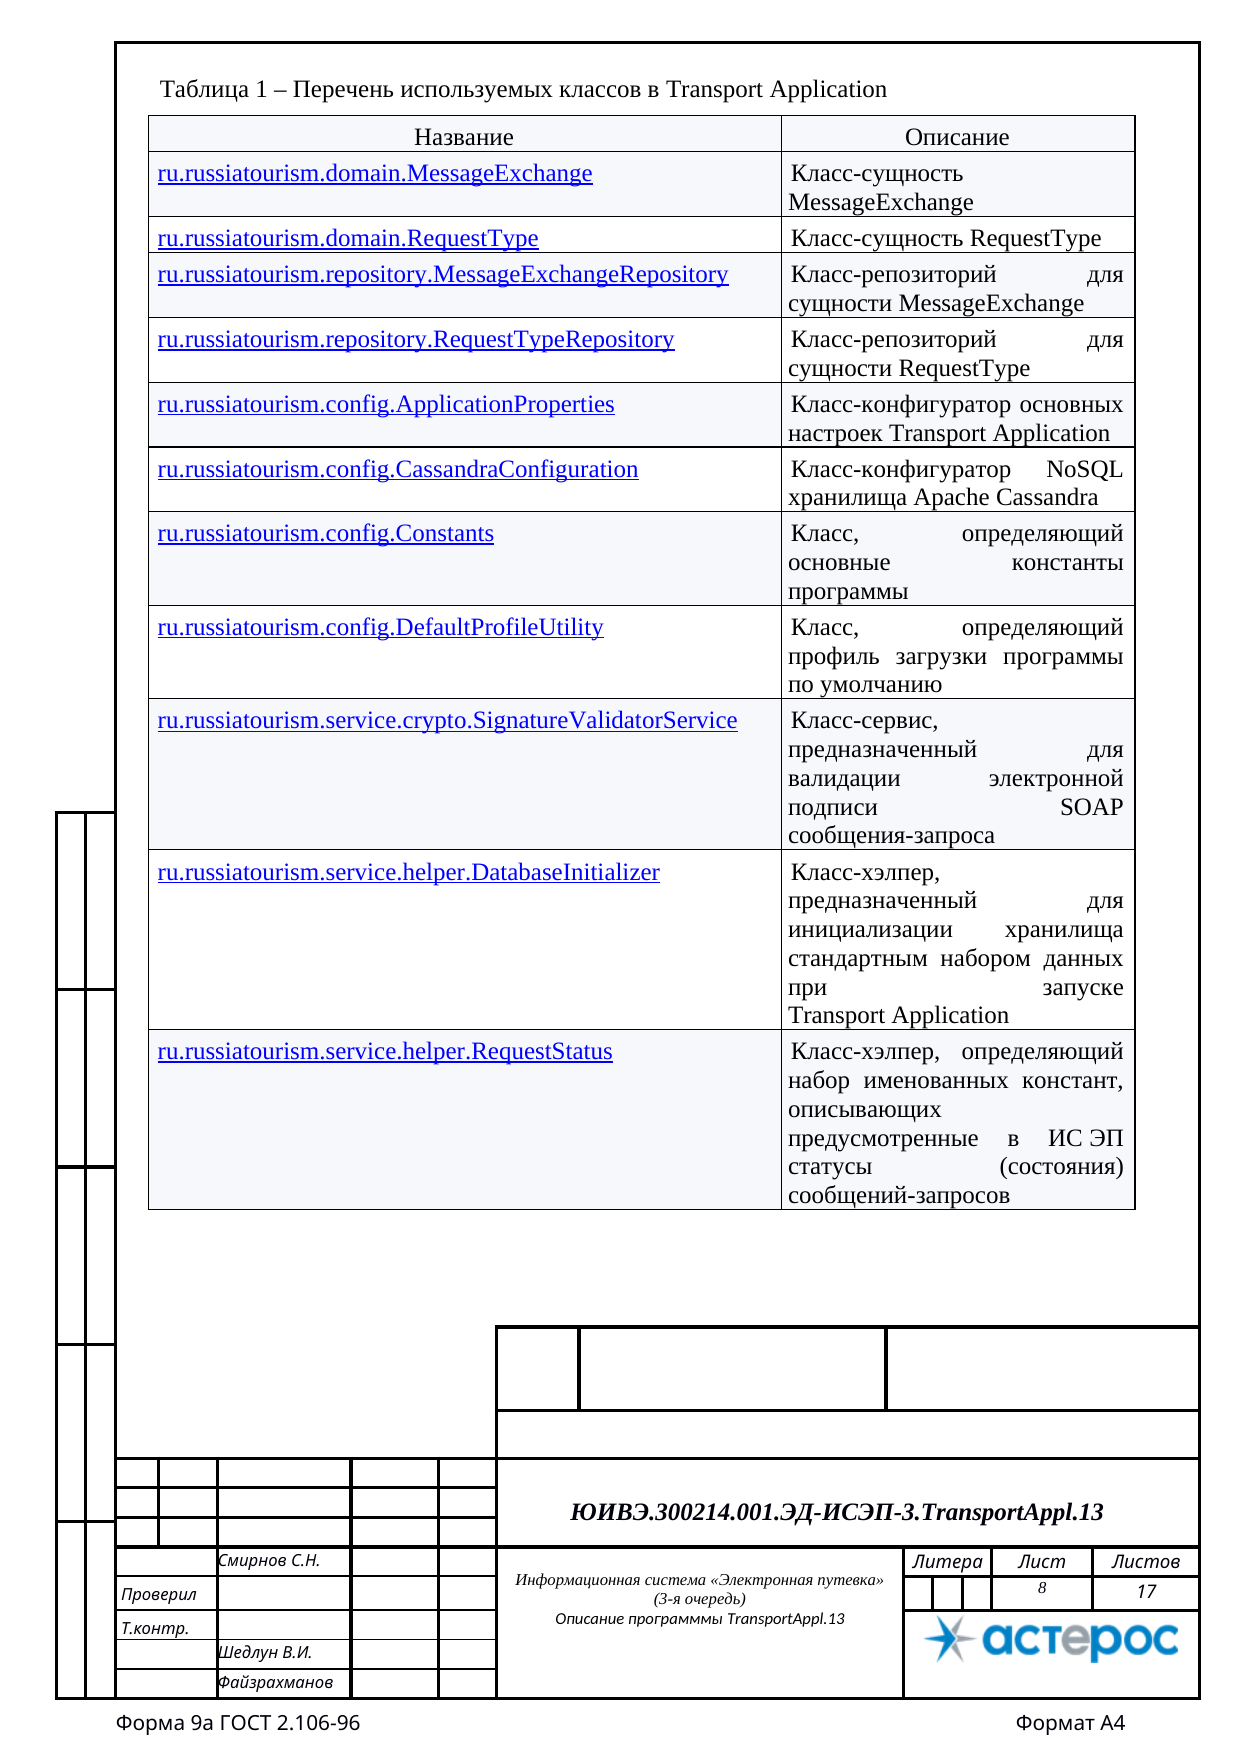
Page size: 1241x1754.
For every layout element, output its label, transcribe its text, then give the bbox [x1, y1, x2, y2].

table_cell Класс-репозиторий для сущности RequestType [782, 318, 1134, 382]
table_cell Класс-сущность RequestType [782, 217, 1134, 252]
table_cell ru.russiatourism.config.ApplicationProperties [149, 383, 781, 446]
table_header Описание [782, 116, 1134, 151]
table_cell Класс-хэлпер, предназначенный для инициализации хранилища стандартным набором данных при запуске Transport Application [782, 850, 1134, 1029]
picture [923, 1612, 1179, 1663]
table_cell Класс-репозиторий для сущности MessageExchange [782, 253, 1134, 317]
table_cell Класс-хэлпер, определяющий набор именованных констант, описывающих предусмотренные в ИС ЭП статусы (состояния) сообщений-запросов [782, 1030, 1134, 1209]
table_cell Класс, определяющий профиль загрузки программы по умолчанию [782, 606, 1134, 698]
table_cell Класс-сервис, предназначенный для валидации электронной подписи SOAP сообщения-запроса [782, 699, 1134, 849]
table_cell ru.russiatourism.service.crypto.SignatureValidatorService [149, 699, 781, 849]
table_cell ru.russiatourism.domain.MessageExchange [149, 152, 781, 216]
table_cell Класс-конфигуратор NoSQL хранилища Apache Cassandra [782, 448, 1134, 511]
table_cell ru.russiatourism.config.CassandraConfiguration [149, 448, 781, 511]
table_cell ru.russiatourism.repository.RequestTypeRepository [149, 318, 781, 382]
table_cell ru.russiatourism.domain.RequestType [149, 217, 781, 252]
table_cell ru.russiatourism.service.helper.RequestStatus [149, 1030, 781, 1209]
table_cell Класс-конфигуратор основных настроек Transport Application [782, 383, 1134, 446]
table_cell ru.russiatourism.config.DefaultProfileUtility [149, 606, 781, 698]
table_cell ru.russiatourism.service.helper.DatabaseInitializer [149, 850, 781, 1029]
table_header Название [149, 116, 781, 151]
text Таблица 1 – Перечень используемых классов в Transport Application [159, 74, 1166, 103]
table_cell ru.russiatourism.config.Constants [149, 512, 781, 605]
table_cell ru.russiatourism.repository.MessageExchangeRepository [149, 253, 781, 317]
table_cell Класс-сущность MessageExchange [782, 152, 1134, 216]
table_cell Класс, определяющий основные константы программы [782, 512, 1134, 605]
